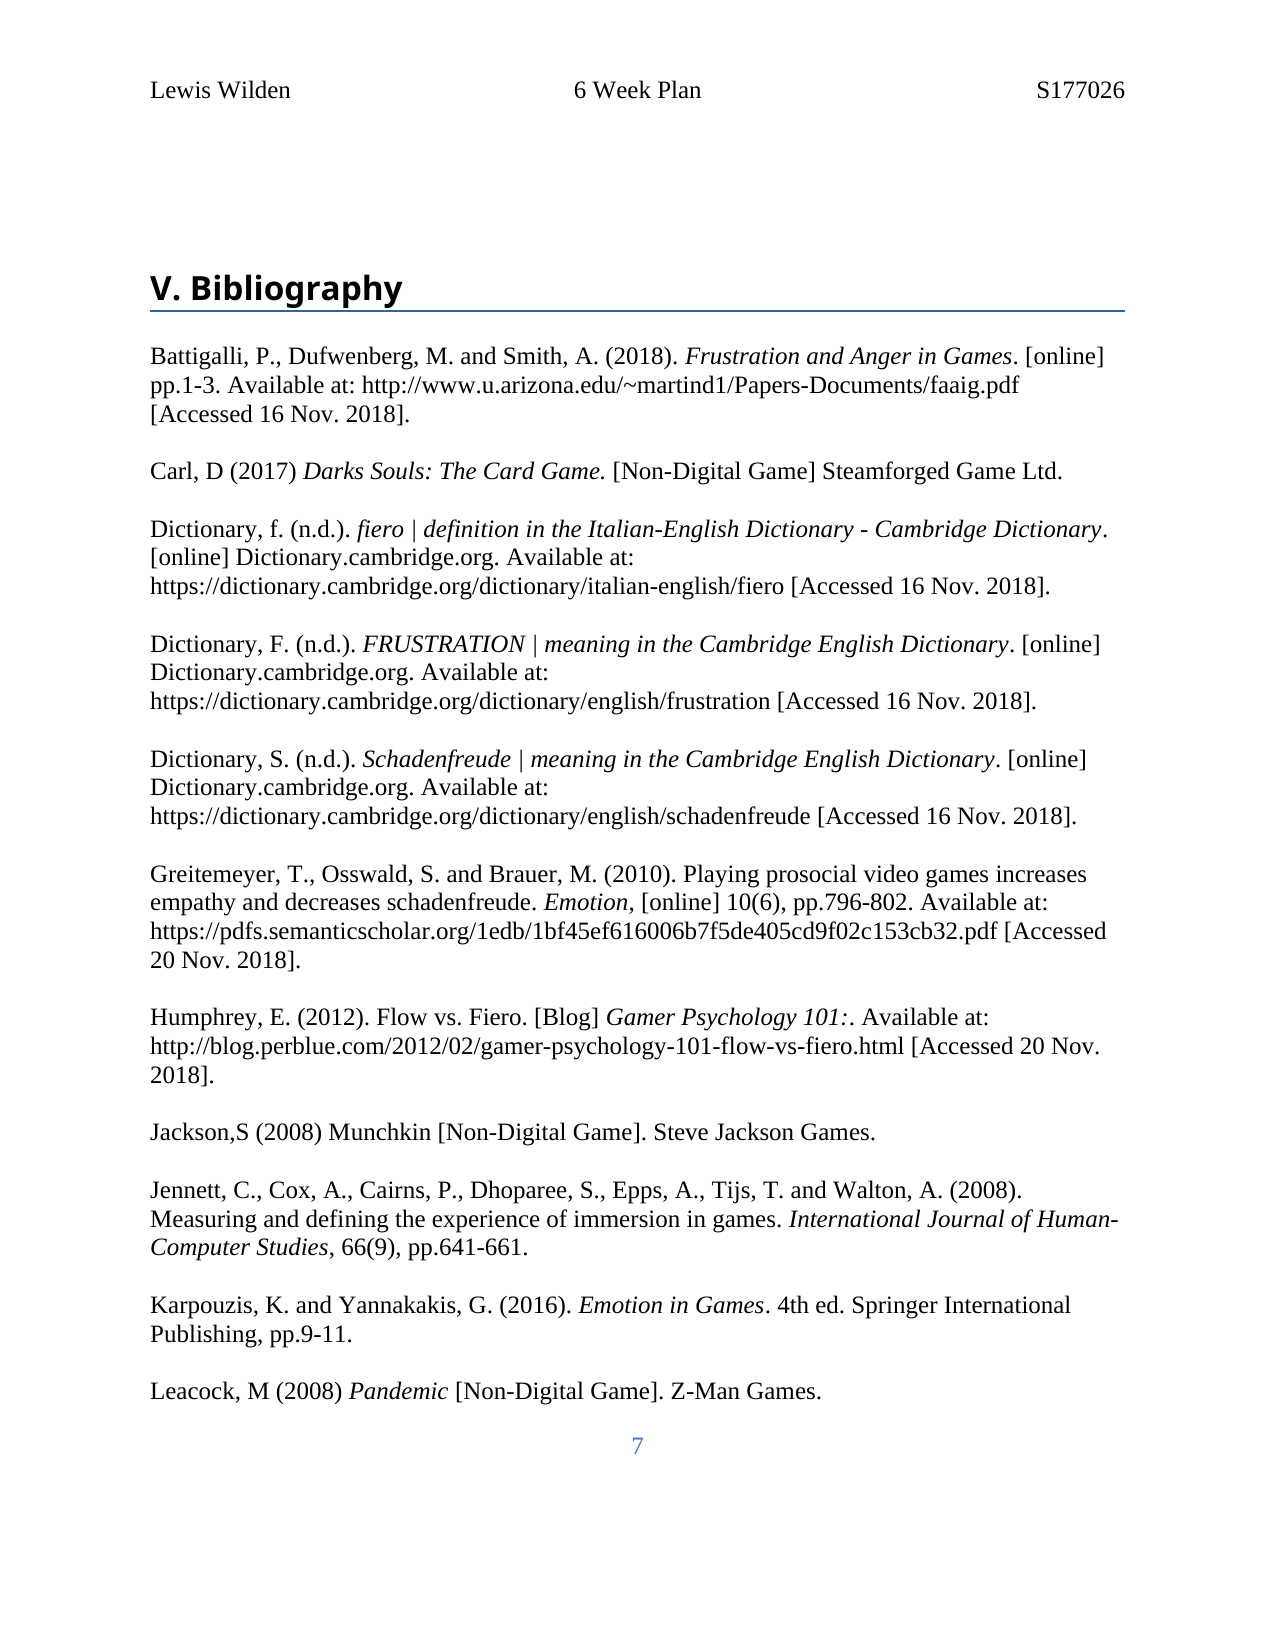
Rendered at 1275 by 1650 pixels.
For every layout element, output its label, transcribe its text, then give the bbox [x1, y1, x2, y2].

text Dictionary, S. (n.d.). Schadenfreude | meaning in the Cambridge English Dictionary. [online] Dictionary.cambridge.org. Available at: https://dictionary.cambridge.org/dictionary/english/schadenfreude [Accessed 16 Nov. 2018]. [150, 744, 1125, 830]
text Jackson,S (2008) Munchkin [Non-Digital Game]. Steve Jackson Games. [150, 1117, 1125, 1146]
text Dictionary, f. (n.d.). fiero | definition in the Italian-English Dictionary - Cambridge Dictionary. [online] Dictionary.cambridge.org. Available at: https://dictionary.cambridge.org/dictionary/italian-english/fiero [Accessed 16 Nov. 2018]. [150, 514, 1125, 600]
text Jennett, C., Cox, A., Cairns, P., Dhoparee, S., Epps, A., Tijs, T. and Walton, A. (2008). Measuring and defining the experience of immersion in games. International Journal of Human-Computer Studies, 66(9), pp.641-661. [150, 1175, 1125, 1261]
text Leacock, M (2008) Pandemic [Non-Digital Game]. Z-Man Games. [150, 1376, 1125, 1405]
subtitle V. Bibliography [150, 264, 1125, 310]
text Carl, D (2017) Darks Souls: The Card Game. [Non-Digital Game] Steamforged Game Ltd. [150, 456, 1125, 485]
text Karpouzis, K. and Yannakakis, G. (2016). Emotion in Games. 4th ed. Springer International Publishing, pp.9-11. [150, 1290, 1125, 1347]
text Battigalli, P., Dufwenberg, M. and Smith, A. (2018). Frustration and Anger in Games. [online] pp.1-3. Available at: http://www.u.arizona.edu/~martind1/Papers-Documents/faaig.pdf [Accessed 16 Nov. 2018]. [150, 341, 1125, 427]
text Dictionary, F. (n.d.). FRUSTRATION | meaning in the Cambridge English Dictionary. [online] Dictionary.cambridge.org. Available at: https://dictionary.cambridge.org/dictionary/english/frustration [Accessed 16 Nov. 2018]. [150, 629, 1125, 715]
text Greitemeyer, T., Osswald, S. and Brauer, M. (2010). Playing prosocial video games increases empathy and decreases schadenfreude. Emotion, [online] 10(6), pp.796-802. Available at: https://pdfs.semanticscholar.org/1edb/1bf45ef616006b7f5de405cd9f02c153cb32.pdf [Accessed 20 Nov. 2018]. [150, 859, 1125, 974]
text Humphrey, E. (2012). Flow vs. Fiero. [Blog] Gamer Psychology 101:. Available at: http://blog.perblue.com/2012/02/gamer-psychology-101-flow-vs-fiero.html [Accessed 20 Nov. 2018]. [150, 1002, 1125, 1089]
